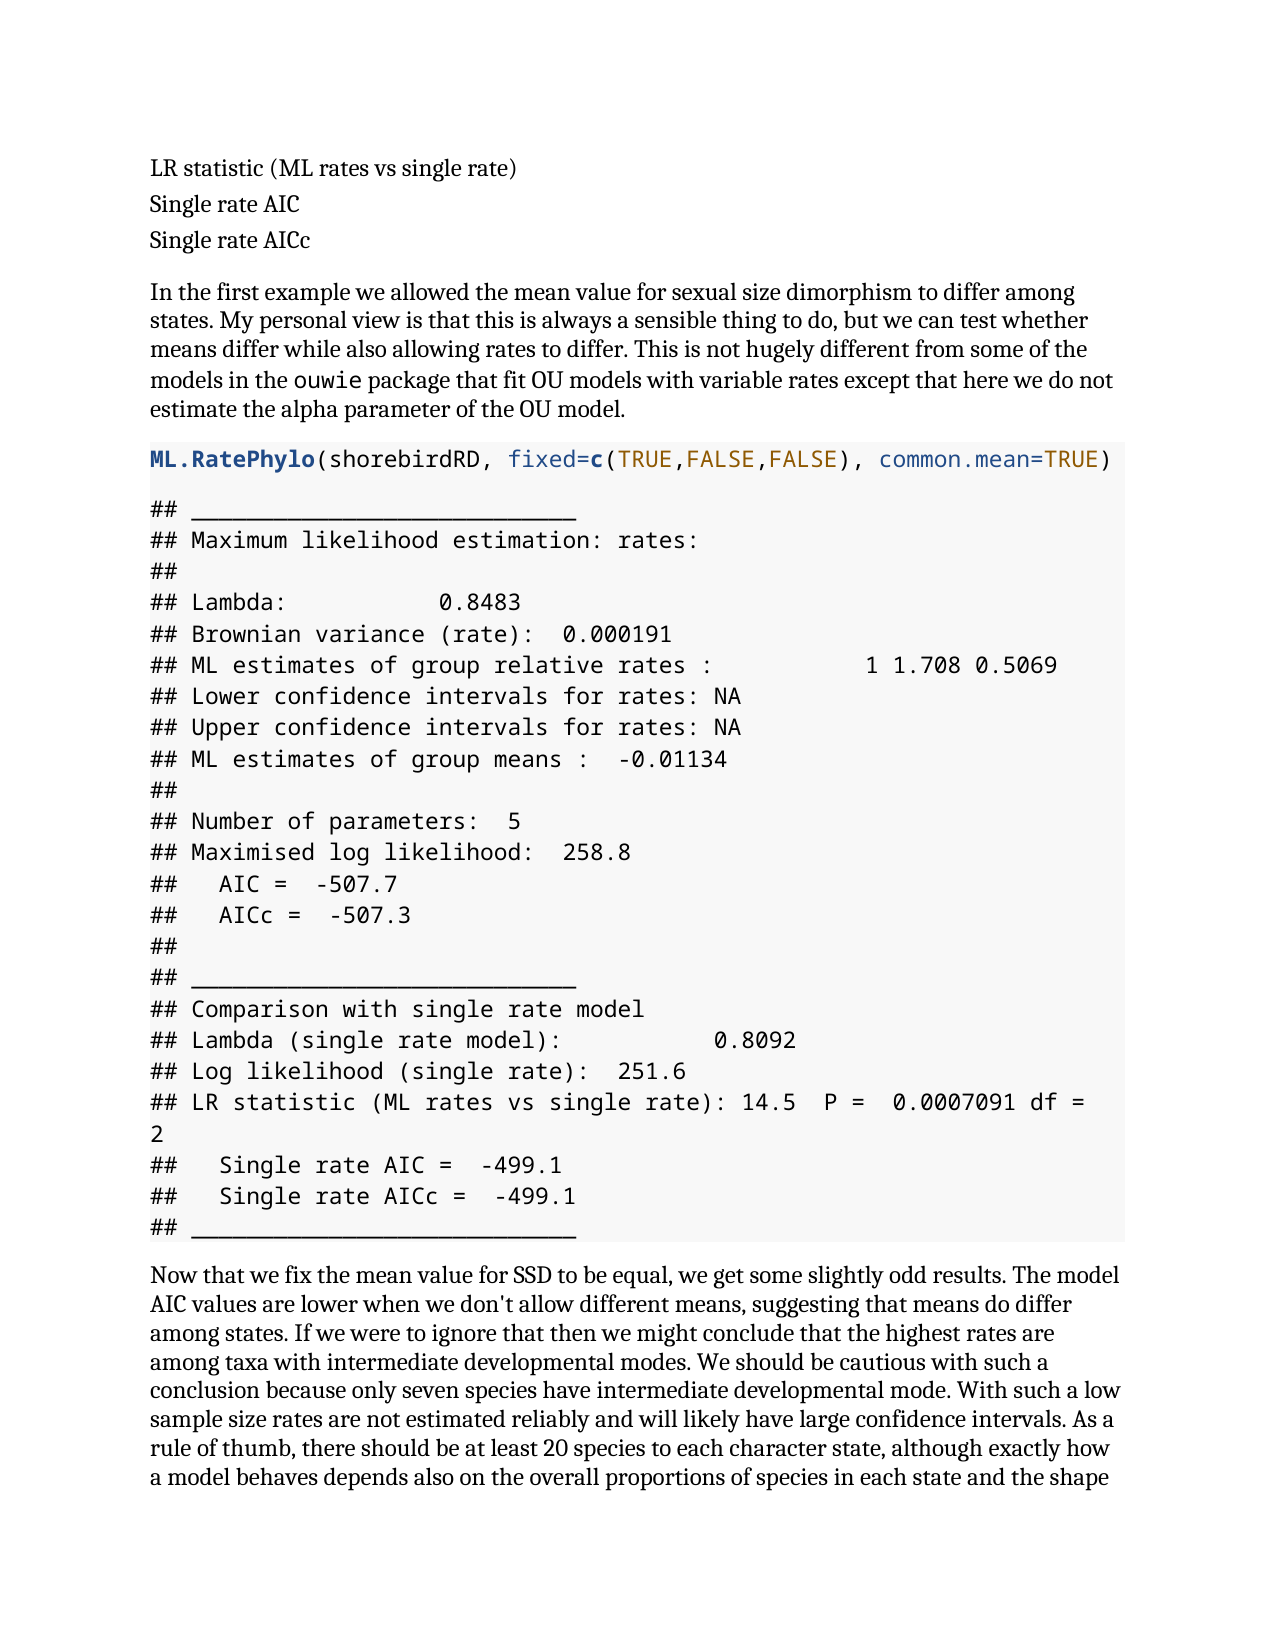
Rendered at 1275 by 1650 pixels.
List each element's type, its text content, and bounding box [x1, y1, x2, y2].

text In the first example we allowed the mean value for sexual size dimorphism to differ among states. My personal view is that this is always a sensible thing to do, but we can test whether means differ while also allowing rates to differ. This is not hugely different from some of the models in the ouwie package that fit OU models with variable rates except that here we do not estimate the alpha parameter of the OU model. [150, 277, 1125, 424]
table_cell Single rate AIC [139, 186, 1275, 222]
text ## ____________________________ ## Maximum likelihood estimation: rates: ## ## Lambda: 0.8483 ## Brownian variance (rate): 0.000191 ## ML estimates of group relative rates : 1 1.708 0.5069 ## Lower confidence intervals for rates: NA ## Upper confidence intervals for rates: NA ## ML estimates of group means : -0.01134 ## ## Number of parameters: 5 ## Maximised log likelihood: 258.8 ## AIC = -507.7 ## AICc = -507.3 ## ## ____________________________ ## Comparison with single rate model ## Lambda (single rate model): 0.8092 ## Log likelihood (single rate): 251.6 ## LR statistic (ML rates vs single rate): 14.5 P = 0.0007091 df = 2 ## Single rate AIC = -499.1 ## Single rate AICc = -499.1 ## ____________________________ [150, 492, 1125, 1242]
table_cell LR statistic (ML rates vs single rate) [139, 150, 1275, 186]
text ML.RatePhylo(shorebirdRD, fixed=c(TRUE,FALSE,FALSE), common.mean=TRUE) [150, 442, 1125, 474]
table_cell Single rate AICc [139, 223, 1275, 259]
